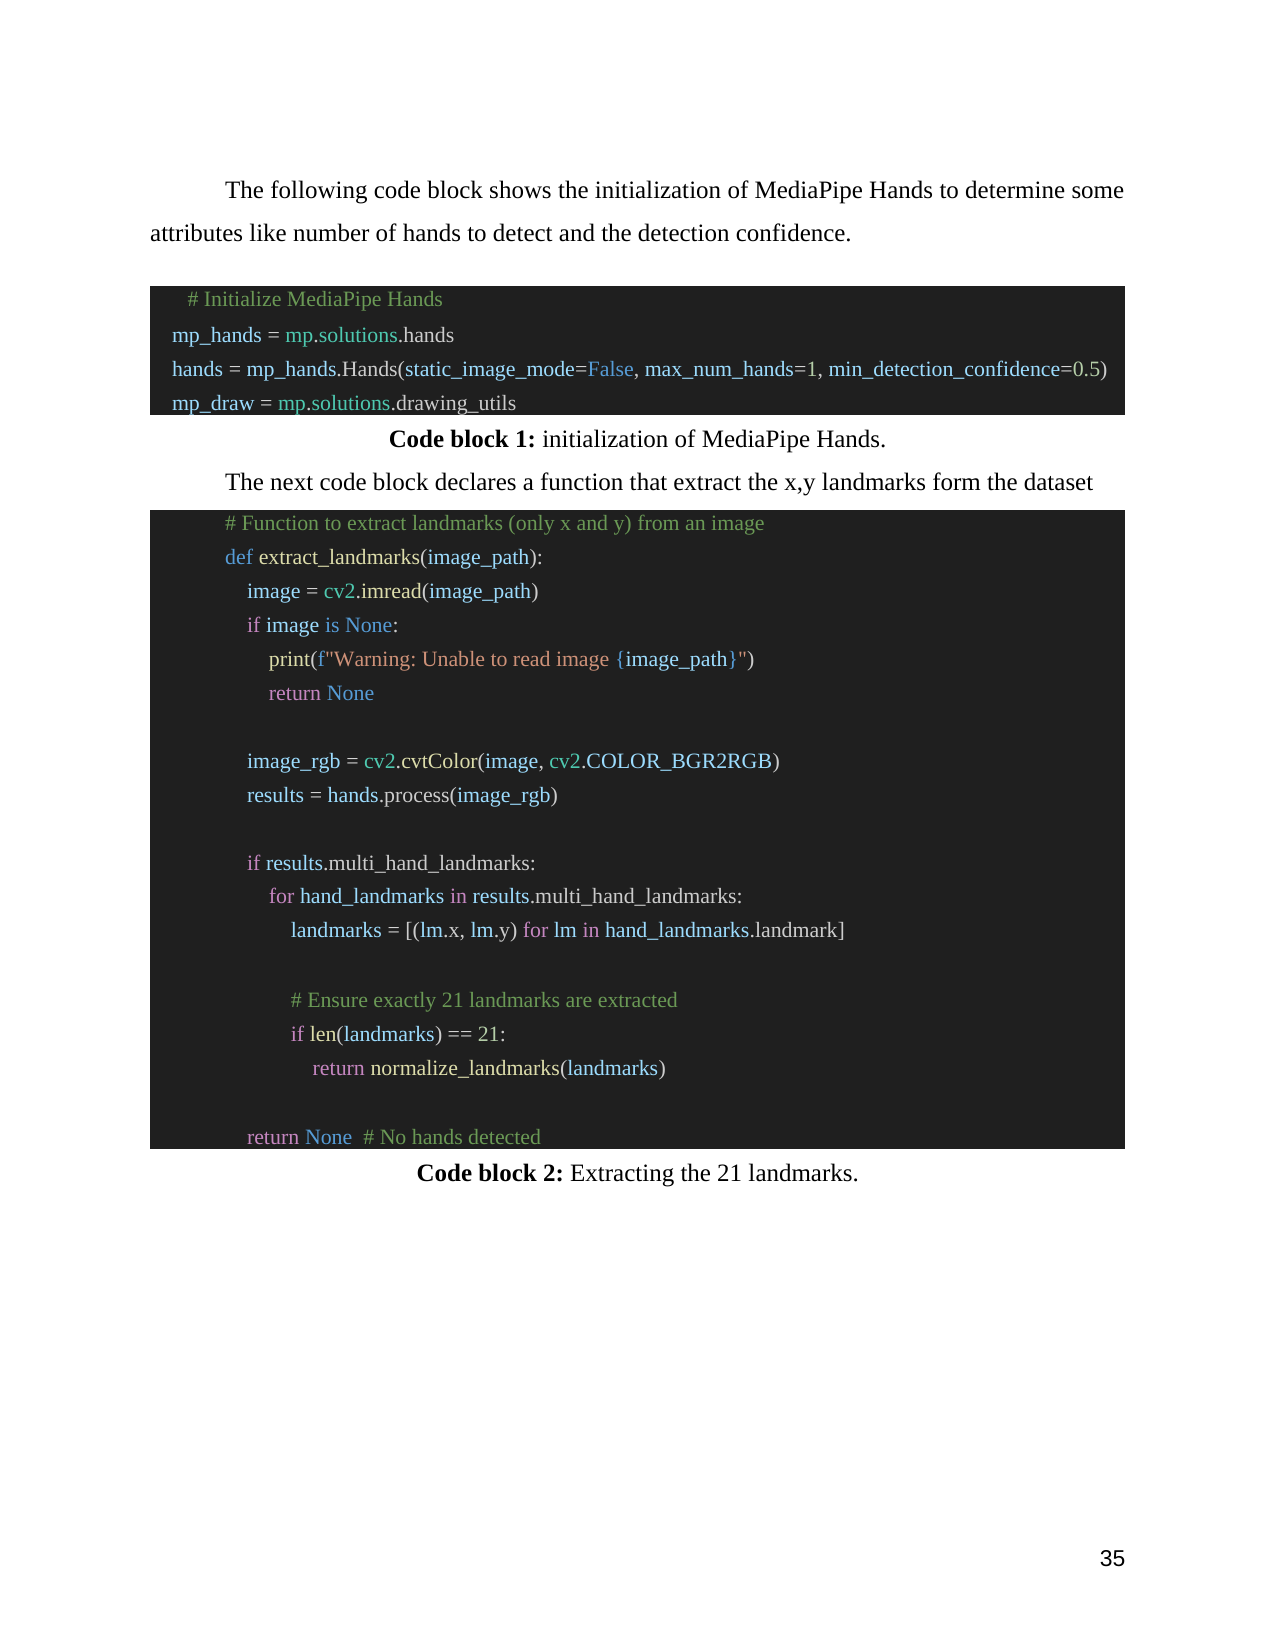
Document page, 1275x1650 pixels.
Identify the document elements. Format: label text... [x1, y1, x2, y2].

text for hand_landmarks in results.multi_hand_landmarks: [150, 883, 1125, 909]
text return normalize_landmarks(landmarks) [150, 1055, 1125, 1080]
text return None # No hands detected [150, 1124, 1125, 1149]
text The following code block shows the initialization of MediaPipe Hands to determine some attributes like number of hands to detect and the detection confidence. [150, 175, 1125, 247]
text # Initialize MediaPipe Hands [150, 286, 1125, 311]
text image_rgb = cv2.cvtColor(image, cv2.COLOR_BGR2RGB) [150, 748, 1125, 773]
text def extract_landmarks(image_path): [150, 544, 1125, 569]
text if image is None: [150, 612, 1125, 637]
text mp_hands = mp.solutions.hands [150, 322, 1125, 347]
text print(f"Warning: Unable to read image {image_path}") [150, 646, 1125, 671]
text if len(landmarks) == 21: [150, 1021, 1125, 1046]
text mp_draw = mp.solutions.drawing_utils [150, 390, 1125, 415]
text image = cv2.imread(image_path) [150, 578, 1125, 603]
text hands = mp_hands.Hands(static_image_mode=False, max_num_hands=1, min_detection_confidence=0.5) [150, 356, 1125, 381]
text landmarks = [(lm.x, lm.y) for lm in hand_landmarks.landmark] [150, 917, 1125, 943]
text return None [150, 680, 1125, 705]
text Code block 2: Extracting the 21 landmarks. [150, 1158, 1125, 1187]
text # Function to extract landmarks (only x and y) from an image [150, 510, 1125, 535]
text results = hands.process(image_rgb) [150, 782, 1125, 807]
text if results.multi_hand_landmarks: [150, 849, 1125, 875]
text The next code block declares a function that extract the x,y landmarks form the dataset [150, 467, 1125, 496]
text # Ensure exactly 21 landmarks are extracted [150, 987, 1125, 1012]
text Code block 1: initialization of MediaPipe Hands. [150, 424, 1125, 452]
